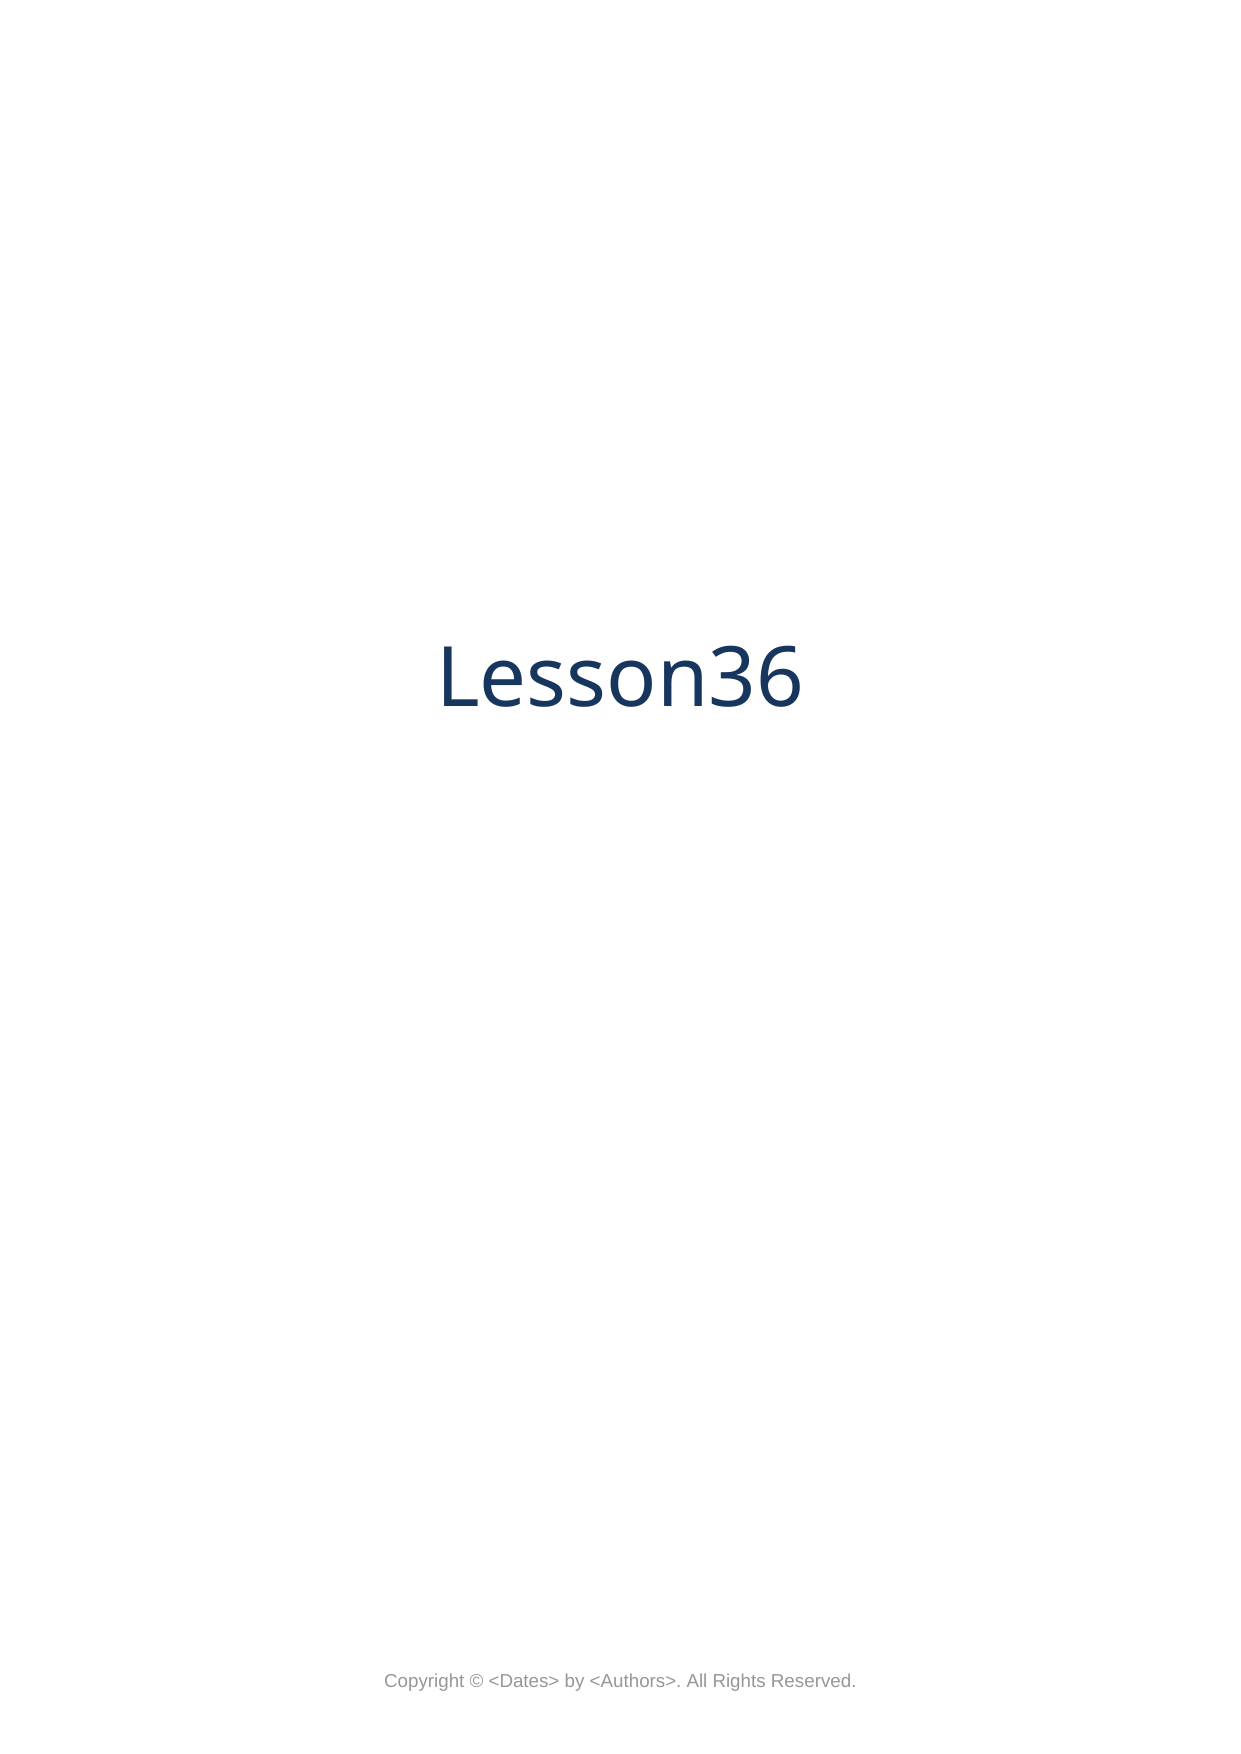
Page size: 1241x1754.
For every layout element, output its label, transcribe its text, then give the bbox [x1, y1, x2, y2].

text Lesson36 [125, 618, 1115, 731]
